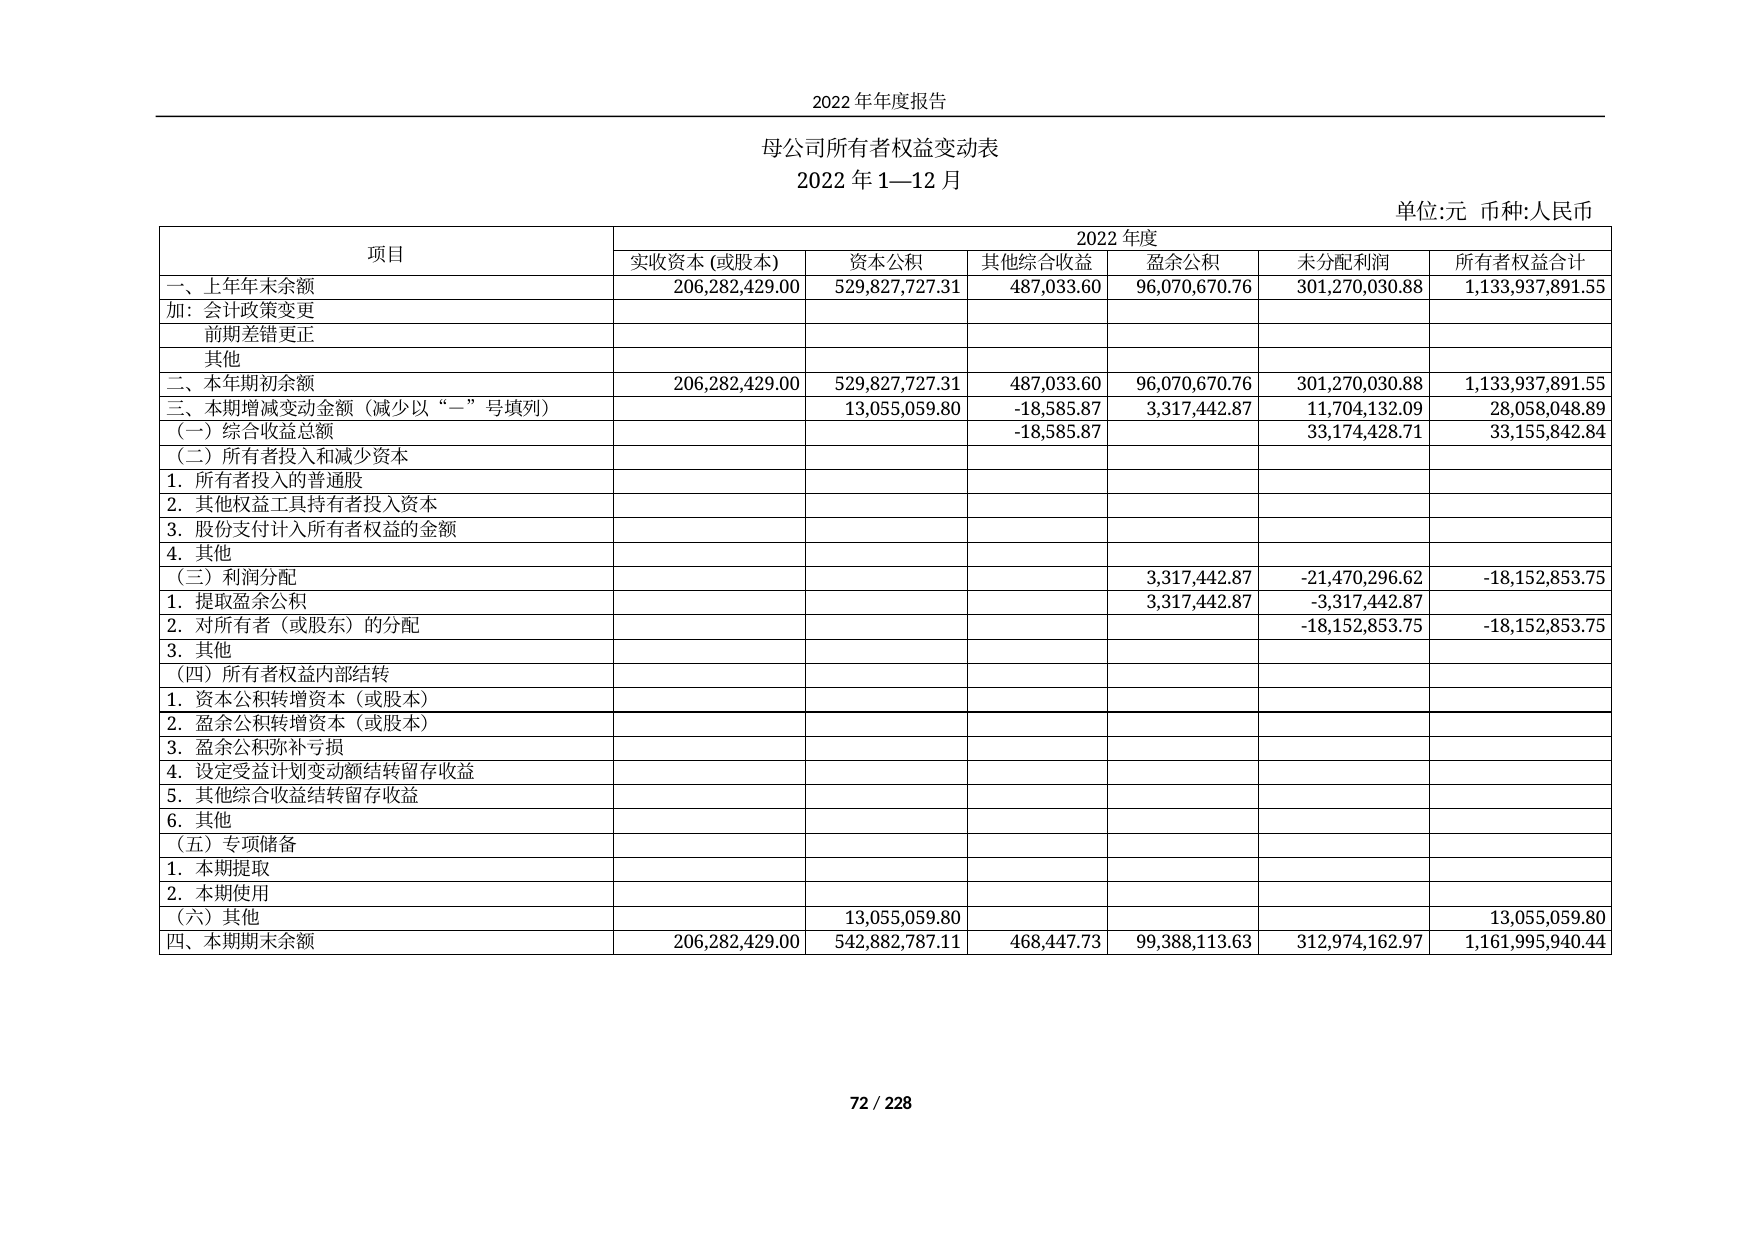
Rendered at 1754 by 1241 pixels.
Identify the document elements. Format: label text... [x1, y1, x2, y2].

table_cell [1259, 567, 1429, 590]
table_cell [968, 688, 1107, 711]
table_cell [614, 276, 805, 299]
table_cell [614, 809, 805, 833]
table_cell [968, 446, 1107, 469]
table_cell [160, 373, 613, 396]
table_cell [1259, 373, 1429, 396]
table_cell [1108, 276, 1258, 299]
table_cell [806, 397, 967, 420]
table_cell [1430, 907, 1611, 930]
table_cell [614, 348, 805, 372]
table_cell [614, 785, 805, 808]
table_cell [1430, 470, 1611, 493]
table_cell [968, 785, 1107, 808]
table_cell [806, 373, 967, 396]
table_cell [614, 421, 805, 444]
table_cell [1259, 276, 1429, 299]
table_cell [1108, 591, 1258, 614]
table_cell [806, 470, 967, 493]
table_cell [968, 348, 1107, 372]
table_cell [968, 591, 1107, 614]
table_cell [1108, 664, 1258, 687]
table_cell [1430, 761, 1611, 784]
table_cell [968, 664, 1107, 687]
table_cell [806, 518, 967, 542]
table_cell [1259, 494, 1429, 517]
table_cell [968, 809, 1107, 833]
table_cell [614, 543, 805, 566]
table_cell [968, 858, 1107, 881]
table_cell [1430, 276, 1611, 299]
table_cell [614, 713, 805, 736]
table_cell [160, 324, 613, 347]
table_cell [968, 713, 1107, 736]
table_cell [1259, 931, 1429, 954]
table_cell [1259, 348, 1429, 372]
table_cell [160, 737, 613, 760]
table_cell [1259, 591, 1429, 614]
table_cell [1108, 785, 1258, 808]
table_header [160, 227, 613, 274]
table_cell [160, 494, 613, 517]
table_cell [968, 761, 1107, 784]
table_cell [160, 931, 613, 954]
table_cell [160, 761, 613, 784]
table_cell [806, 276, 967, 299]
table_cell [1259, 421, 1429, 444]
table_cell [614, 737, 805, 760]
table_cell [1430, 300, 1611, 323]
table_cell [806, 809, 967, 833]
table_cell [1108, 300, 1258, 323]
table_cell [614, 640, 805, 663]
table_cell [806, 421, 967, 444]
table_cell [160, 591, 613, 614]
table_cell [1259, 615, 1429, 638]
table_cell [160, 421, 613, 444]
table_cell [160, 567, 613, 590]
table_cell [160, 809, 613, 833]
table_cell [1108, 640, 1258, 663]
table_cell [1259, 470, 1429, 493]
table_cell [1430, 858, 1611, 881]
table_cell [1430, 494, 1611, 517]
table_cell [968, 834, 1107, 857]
text 母公司所有者权益变动表 2022 年 1—12 月 [752, 131, 1008, 194]
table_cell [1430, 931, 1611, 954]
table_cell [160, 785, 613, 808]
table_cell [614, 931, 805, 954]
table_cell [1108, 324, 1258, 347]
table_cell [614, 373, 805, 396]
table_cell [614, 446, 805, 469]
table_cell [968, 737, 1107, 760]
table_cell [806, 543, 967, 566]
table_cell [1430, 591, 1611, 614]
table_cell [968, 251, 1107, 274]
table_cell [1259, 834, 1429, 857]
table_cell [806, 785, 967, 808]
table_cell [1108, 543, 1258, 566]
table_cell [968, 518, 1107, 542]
text 单位:元 币种:人民币 [1364, 194, 1625, 226]
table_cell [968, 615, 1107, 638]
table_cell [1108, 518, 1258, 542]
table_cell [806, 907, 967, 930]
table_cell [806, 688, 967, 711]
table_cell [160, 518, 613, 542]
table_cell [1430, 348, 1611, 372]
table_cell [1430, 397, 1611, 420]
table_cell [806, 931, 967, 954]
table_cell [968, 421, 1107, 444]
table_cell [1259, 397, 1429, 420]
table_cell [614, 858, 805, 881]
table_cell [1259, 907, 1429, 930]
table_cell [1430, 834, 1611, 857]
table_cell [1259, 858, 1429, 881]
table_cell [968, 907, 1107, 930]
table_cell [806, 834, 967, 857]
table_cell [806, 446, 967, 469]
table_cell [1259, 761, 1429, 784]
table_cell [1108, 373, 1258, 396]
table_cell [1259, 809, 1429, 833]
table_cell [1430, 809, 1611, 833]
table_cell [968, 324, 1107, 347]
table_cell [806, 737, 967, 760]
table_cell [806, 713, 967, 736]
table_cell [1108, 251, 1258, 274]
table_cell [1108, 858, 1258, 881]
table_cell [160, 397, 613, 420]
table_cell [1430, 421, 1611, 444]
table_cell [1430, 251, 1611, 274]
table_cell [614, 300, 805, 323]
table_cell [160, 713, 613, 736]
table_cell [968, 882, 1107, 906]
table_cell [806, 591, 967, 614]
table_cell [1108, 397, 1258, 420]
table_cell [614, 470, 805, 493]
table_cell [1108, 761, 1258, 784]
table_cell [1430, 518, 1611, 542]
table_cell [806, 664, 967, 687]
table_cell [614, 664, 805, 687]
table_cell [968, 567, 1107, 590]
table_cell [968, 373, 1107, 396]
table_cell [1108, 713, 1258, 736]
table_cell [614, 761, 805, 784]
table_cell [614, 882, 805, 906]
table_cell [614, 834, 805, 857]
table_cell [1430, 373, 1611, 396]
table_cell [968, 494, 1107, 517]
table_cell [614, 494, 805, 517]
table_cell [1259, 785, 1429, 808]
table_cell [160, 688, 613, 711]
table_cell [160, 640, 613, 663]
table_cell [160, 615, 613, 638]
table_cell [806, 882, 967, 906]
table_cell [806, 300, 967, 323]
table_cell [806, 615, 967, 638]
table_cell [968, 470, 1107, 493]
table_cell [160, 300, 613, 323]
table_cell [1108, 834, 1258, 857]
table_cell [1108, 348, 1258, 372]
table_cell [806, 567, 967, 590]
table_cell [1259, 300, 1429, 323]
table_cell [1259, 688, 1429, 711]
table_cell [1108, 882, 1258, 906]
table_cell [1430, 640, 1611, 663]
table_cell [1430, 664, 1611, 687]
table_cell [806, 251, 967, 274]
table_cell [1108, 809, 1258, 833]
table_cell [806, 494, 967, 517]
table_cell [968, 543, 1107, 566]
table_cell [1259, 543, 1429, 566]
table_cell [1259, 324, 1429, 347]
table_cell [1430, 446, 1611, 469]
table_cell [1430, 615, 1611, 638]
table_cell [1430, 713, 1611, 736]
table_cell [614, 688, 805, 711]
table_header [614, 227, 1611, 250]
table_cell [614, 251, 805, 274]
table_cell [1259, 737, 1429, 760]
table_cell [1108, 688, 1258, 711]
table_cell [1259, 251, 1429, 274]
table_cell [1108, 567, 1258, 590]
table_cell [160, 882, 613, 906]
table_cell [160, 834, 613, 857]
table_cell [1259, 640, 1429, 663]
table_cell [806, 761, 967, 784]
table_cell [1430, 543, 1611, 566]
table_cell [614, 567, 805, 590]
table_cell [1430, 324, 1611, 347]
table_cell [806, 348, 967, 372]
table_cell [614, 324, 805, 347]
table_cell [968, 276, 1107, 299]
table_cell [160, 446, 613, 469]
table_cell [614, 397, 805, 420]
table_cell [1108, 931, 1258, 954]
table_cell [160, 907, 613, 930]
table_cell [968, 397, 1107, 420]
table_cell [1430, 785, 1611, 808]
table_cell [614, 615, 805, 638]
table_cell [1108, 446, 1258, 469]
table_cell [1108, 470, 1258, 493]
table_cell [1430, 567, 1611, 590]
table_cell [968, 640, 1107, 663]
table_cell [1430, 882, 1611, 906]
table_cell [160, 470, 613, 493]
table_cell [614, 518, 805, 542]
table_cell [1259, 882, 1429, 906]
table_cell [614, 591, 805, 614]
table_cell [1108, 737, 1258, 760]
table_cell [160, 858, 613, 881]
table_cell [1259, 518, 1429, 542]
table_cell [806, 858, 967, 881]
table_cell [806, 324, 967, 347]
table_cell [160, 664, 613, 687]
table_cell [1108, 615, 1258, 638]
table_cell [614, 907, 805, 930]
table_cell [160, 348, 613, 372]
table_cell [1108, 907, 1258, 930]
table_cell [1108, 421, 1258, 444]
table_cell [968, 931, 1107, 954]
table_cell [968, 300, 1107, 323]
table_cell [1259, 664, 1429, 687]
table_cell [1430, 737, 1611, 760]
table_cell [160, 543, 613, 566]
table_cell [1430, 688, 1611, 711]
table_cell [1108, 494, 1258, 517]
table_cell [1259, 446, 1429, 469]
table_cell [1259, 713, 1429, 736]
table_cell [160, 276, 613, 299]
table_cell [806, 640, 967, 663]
